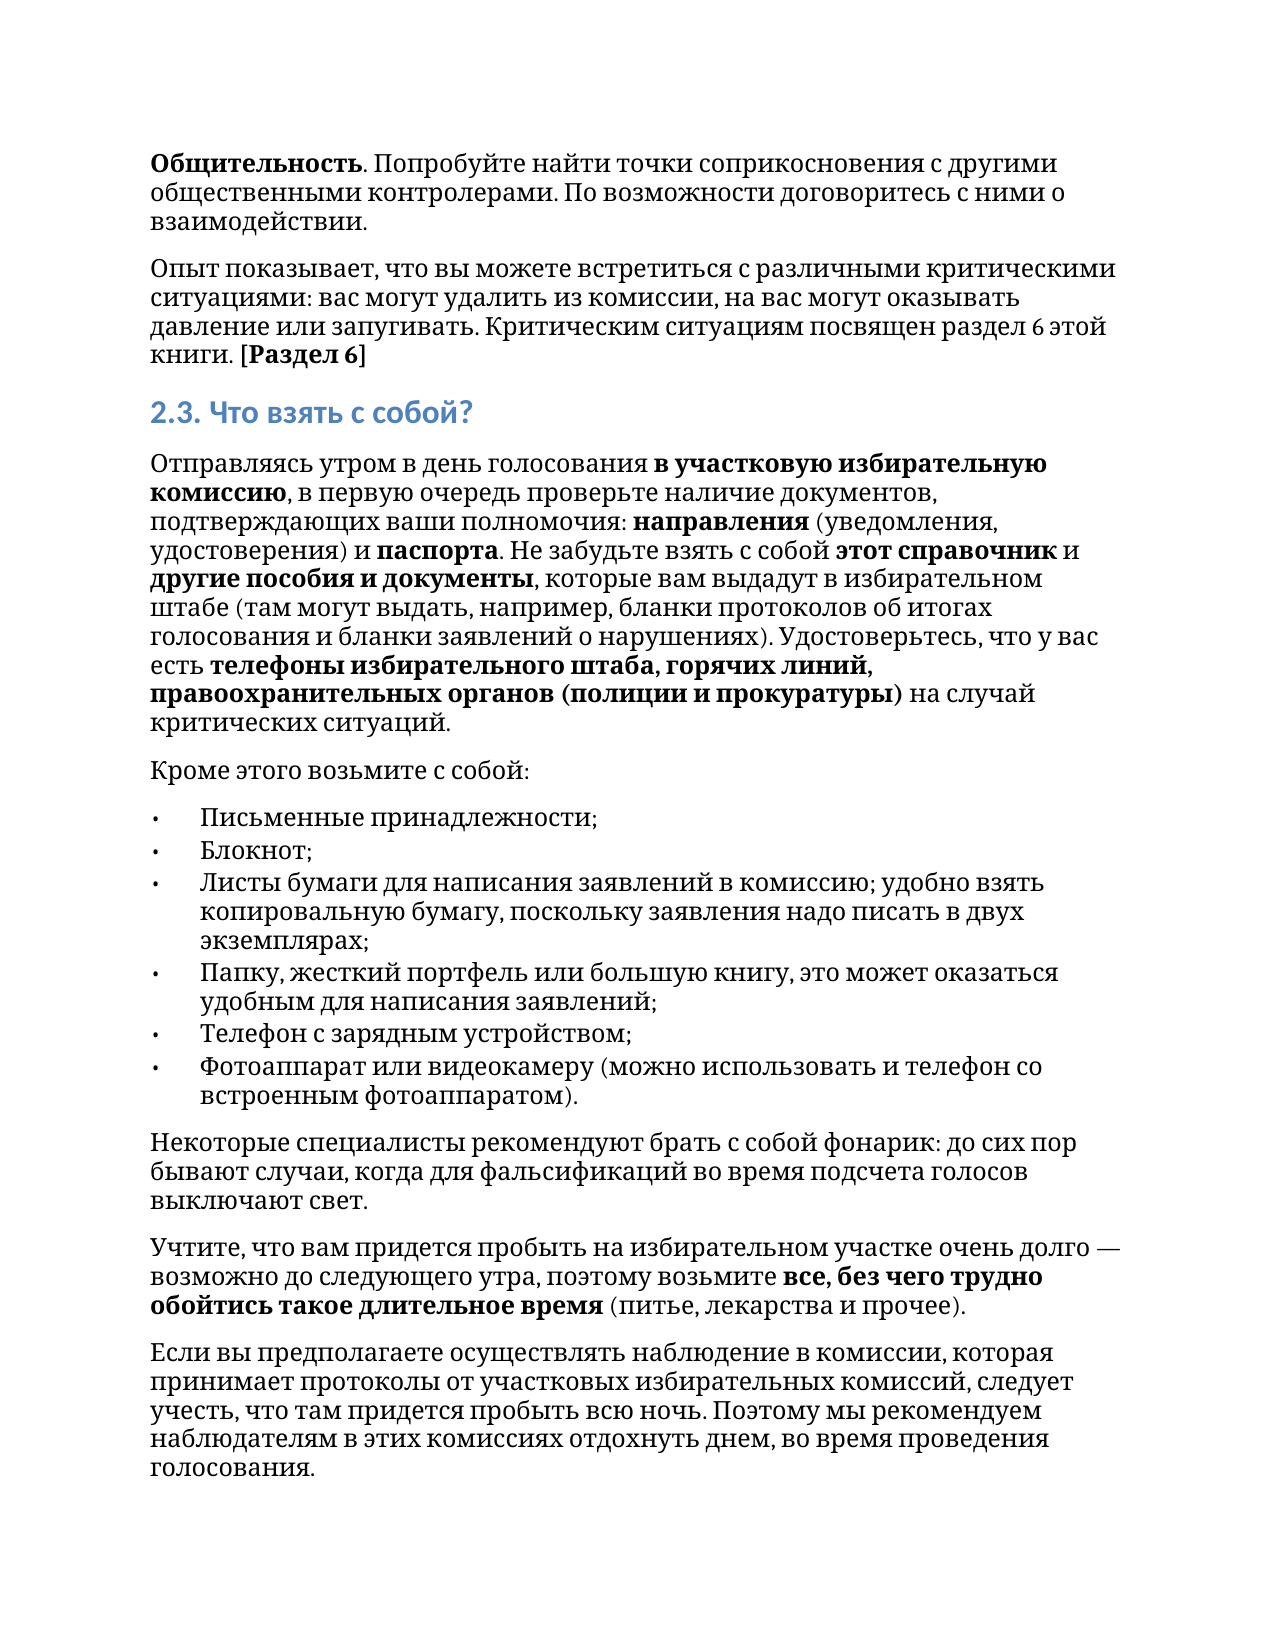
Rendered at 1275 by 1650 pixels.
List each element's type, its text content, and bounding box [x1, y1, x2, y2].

text Некоторые специалисты рекомендуют брать с собой фонарик: до сих пор бывают случаи, когда для фальсификаций во время подсчета голосов выключают свет. [150, 1129, 1125, 1215]
text Отправляясь утром в день голосования в участковую избирательную комиссию, в первую очередь проверьте наличие документов, подтверждающих ваши полномочия: направления (уведомления, удостоверения) и паспорта. Не забудьте взять с собой этот справочник и другие пособия и документы, которые вам выдадут в избирательном штабе (там могут выдать, например, бланки протоколов об итогах голосования и бланки заявлений о нарушениях). Удостоверьтесь, что у вас есть телефоны избирательного штаба, горячих линий, правоохранительных органов (полиции и прокуратуры) на случай критических ситуаций. [150, 450, 1125, 738]
subtitle 2.3. Что взять с собой? [150, 391, 1125, 432]
list Листы бумаги для написания заявлений в комиссию; удобно взять копировальную бумагу, поскольку заявления надо писать в двух экземплярах; [150, 869, 1125, 955]
list Письменные принадлежности; [150, 804, 1125, 833]
list Фотоаппарат или видеокамеру (можно использовать и телефон со встроенным фотоаппаратом). [150, 1053, 1125, 1110]
list Блокнот; [150, 837, 1125, 865]
text Учтите, что вам придется пробыть на избирательном участке очень долго — возможно до следующего утра, поэтому возьмите все, без чего трудно обойтись такое длительное время (питье, лекарства и прочее). [150, 1234, 1125, 1320]
list Телефон с зарядным устройством; [150, 1020, 1125, 1049]
text Кроме этого возьмите с собой: [150, 757, 1125, 785]
text Если вы предполагаете осуществлять наблюдение в комиссии, которая принимает протоколы от участковых избирательных комиссий, следует учесть, что там придется пробыть всю ночь. Поэтому мы рекомендуем наблюдателям в этих комиссиях отдохнуть днем, во время проведения голосования. [150, 1339, 1125, 1483]
text Опыт показывает, что вы можете встретиться с различными критическими ситуациями: вас могут удалить из комиссии, на вас могут оказывать давление или запугивать. Критическим ситуациям посвящен раздел 6 этой книги. [Раздел 6] [150, 255, 1125, 370]
text Общительность. Попробуйте найти точки соприкосновения с другими общественными контролерами. По возможности договоритесь с ними о взаимодействии. [150, 150, 1125, 236]
list Папку, жесткий портфель или большую книгу, это может оказаться удобным для написания заявлений; [150, 959, 1125, 1017]
